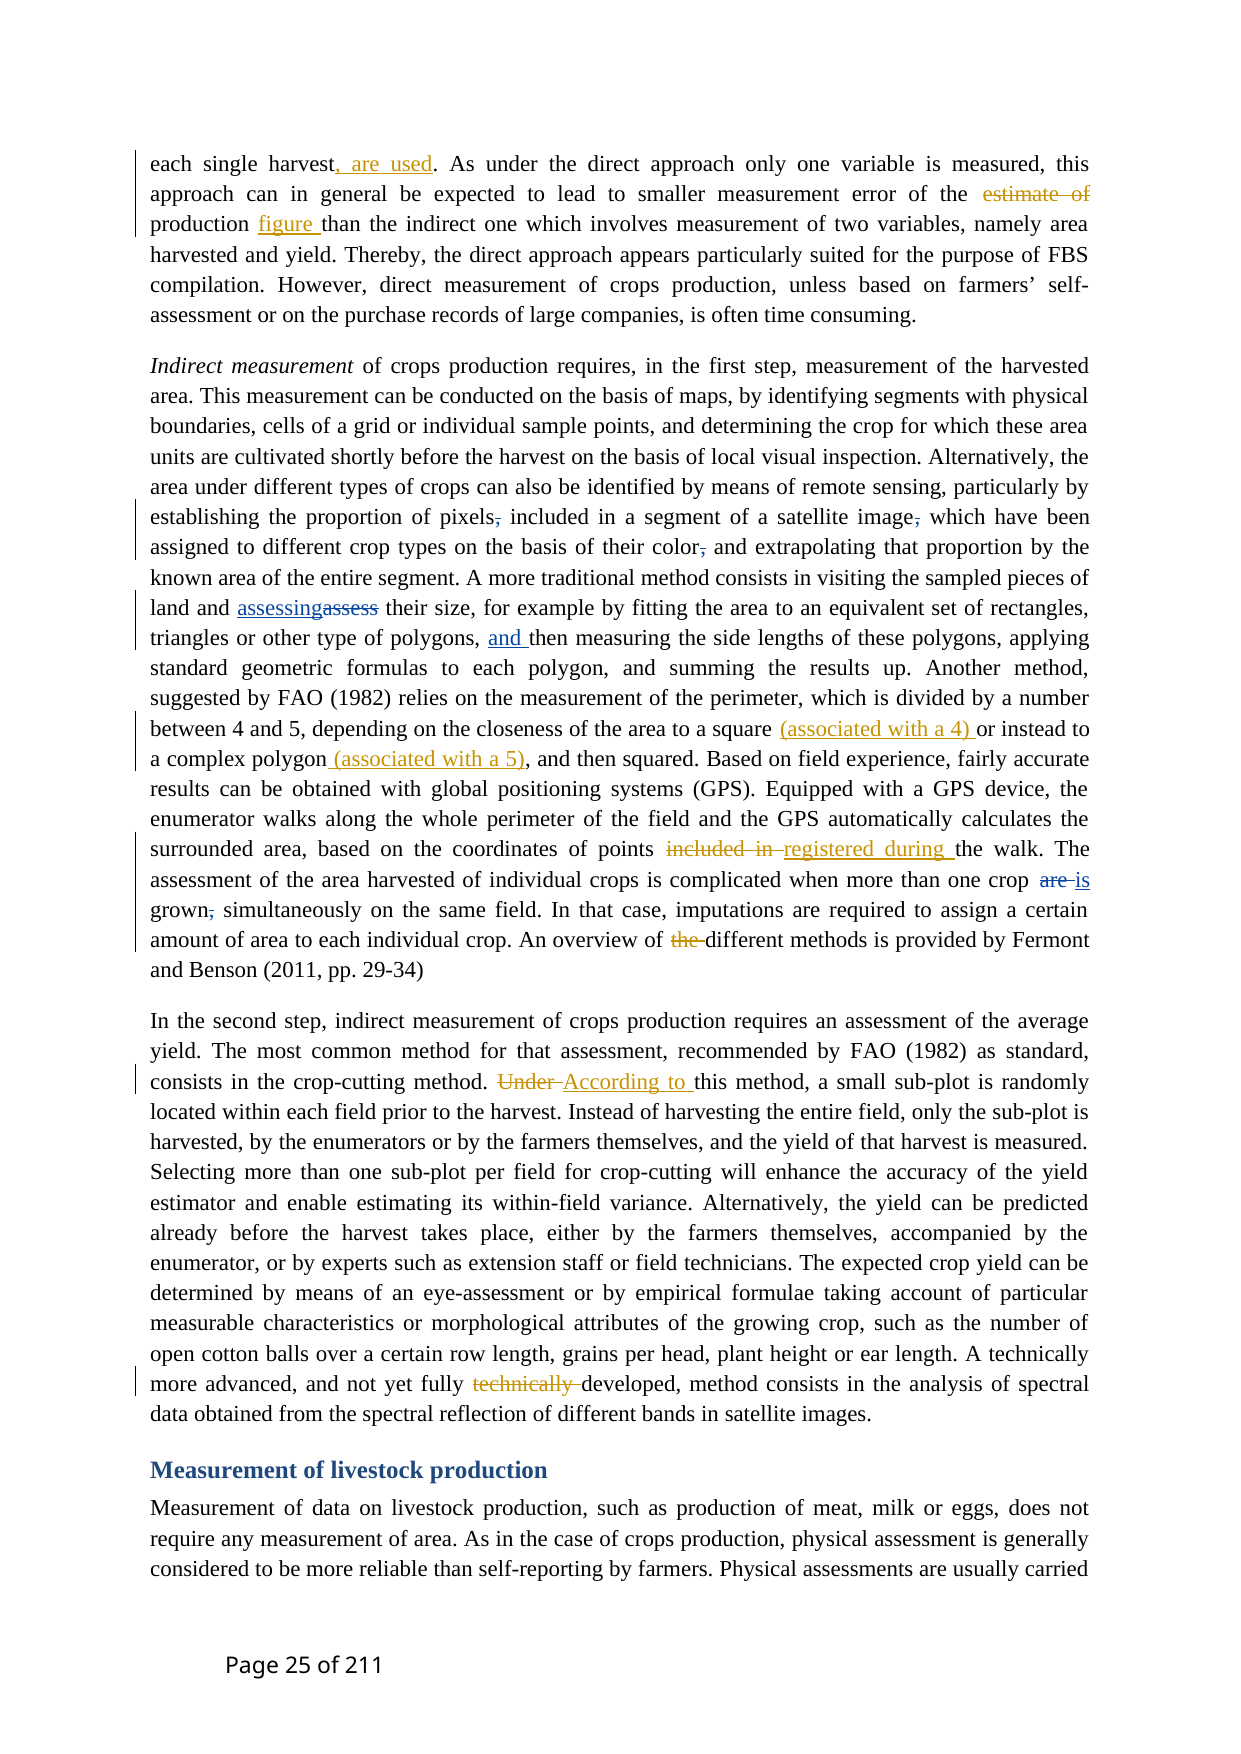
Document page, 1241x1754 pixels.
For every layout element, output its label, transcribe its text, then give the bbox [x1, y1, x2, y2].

text Indirect measurement of crops production requires, in the first step, measurement of the harvested area. This measurement can be conducted on the basis of maps, by identifying segments with physical boundaries, cells of a grid or individual sample points, and determining the crop for which these area units are cultivated shortly before the harvest on the basis of local visual inspection. Alternatively, the area under different types of crops can also be identified by means of remote sensing, particularly by establishing the proportion of pixels included in a segment of a satellite image which have been assigned to different crop types on the basis of their color and extrapolating that proportion by the known area of the entire segment. A more traditional method consists in visiting the sampled pieces of land and their size, for example by fitting the area to an equivalent set of rectangles, triangles or other type of polygons, then measuring the side lengths of these polygons, applying standard geometric formulas to each polygon, and summing the results up. Another method, suggested by FAO (1982) relies on the measurement of the perimeter, which is divided by a number between 4 and 5, depending on the closeness of the area to a square or instead to a complex polygon, and then squared. Based on field experience, fairly accurate results can be obtained with global positioning systems (GPS). Equipped with a GPS device, the enumerator walks along the whole perimeter of the field and the GPS automatically calculates the surrounded area, based on the coordinates of points the walk. The assessment of the area harvested of individual crops is complicated when more than one crop grown simultaneously on the same field. In that case, imputations are required to assign a certain amount of area to each individual crop. An overview of different methods is provided by Fermont and Benson (2011, pp. 29-34) [150, 352, 1090, 983]
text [150, 1494, 1090, 1581]
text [150, 150, 1090, 327]
subtitle Measurement of livestock production [150, 1455, 1090, 1484]
text In the second step, indirect measurement of crops production requires an assessment of the average yield. The most common method for that assessment, recommended by FAO (1982) as standard, consists in the crop-cutting method. this method, a small sub-plot is randomly located within each field prior to the harvest. Instead of harvesting the entire field, only the sub-plot is harvested, by the enumerators or by the farmers themselves, and the yield of that harvest is measured. Selecting more than one sub-plot per field for crop-cutting will enhance the accuracy of the yield estimator and enable estimating its within-field variance. Alternatively, the yield can be predicted already before the harvest takes place, either by the farmers themselves, accompanied by the enumerator, or by experts such as extension staff or field technicians. The expected crop yield can be determined by means of an eye-assessment or by empirical formulae taking account of particular measurable characteristics or morphological attributes of the growing crop, such as the number of open cotton balls over a certain row length, grains per head, plant height or ear length. A technically more advanced, and not yet fully developed, method consists in the analysis of spectral data obtained from the spectral reflection of different bands in satellite images. [150, 1007, 1090, 1426]
